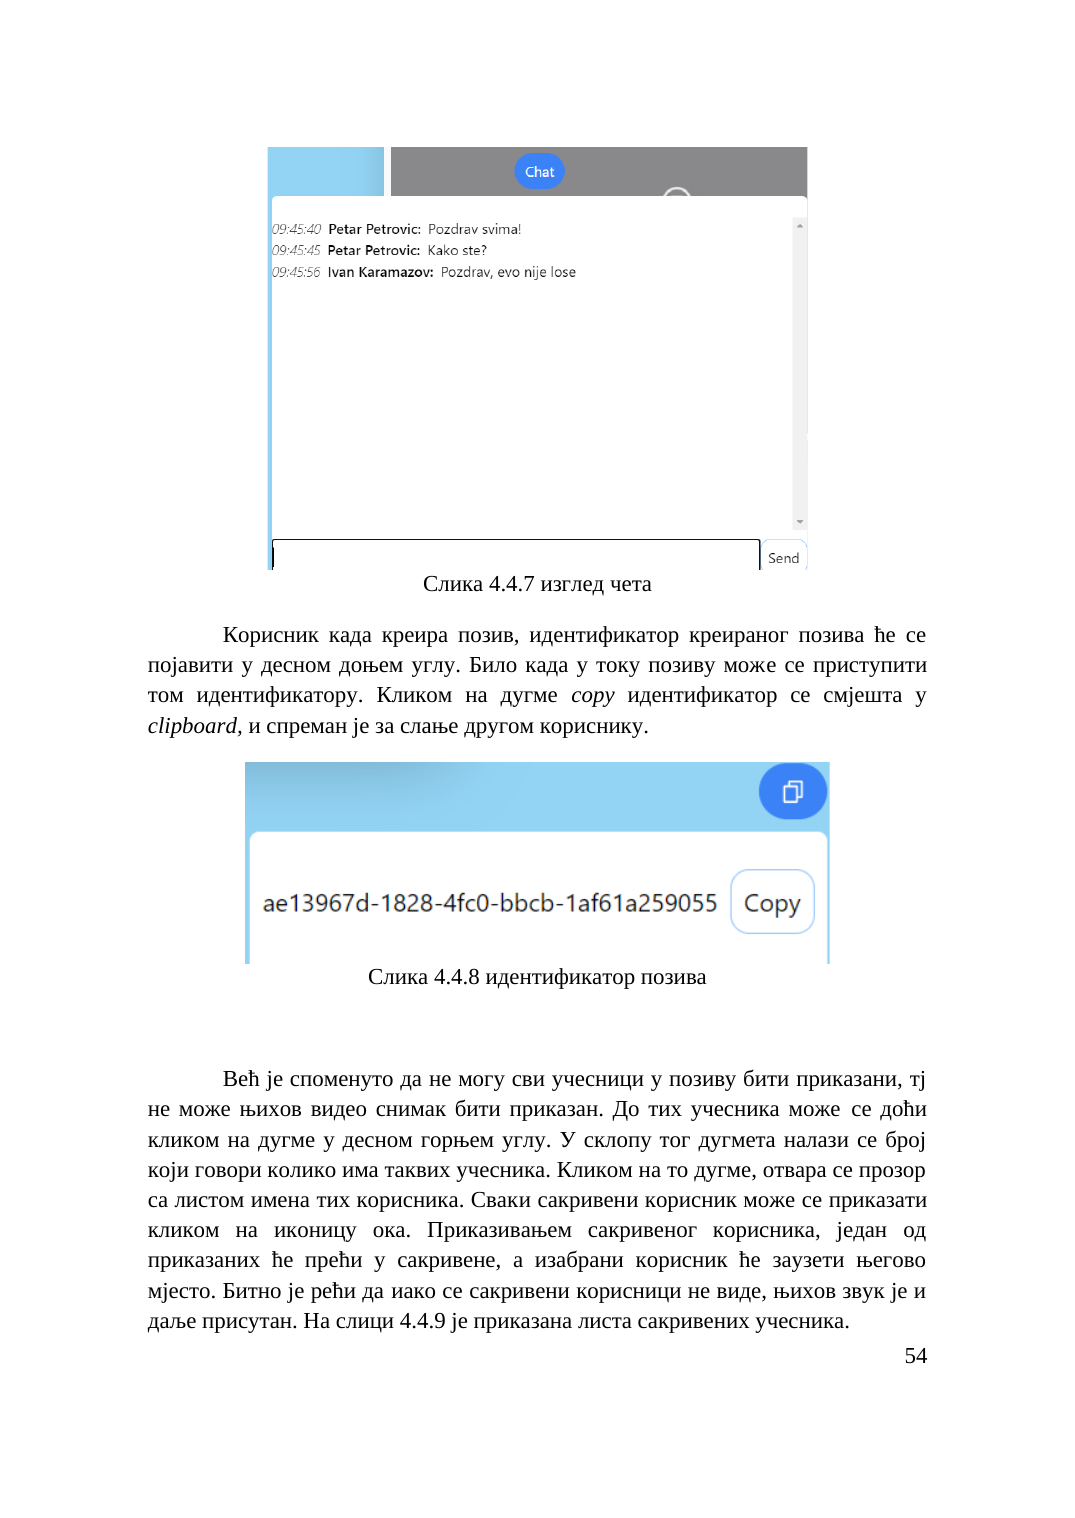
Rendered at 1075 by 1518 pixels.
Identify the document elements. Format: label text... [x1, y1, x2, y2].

text Већ је споменуто да не могу сви учесници у позиву бити приказани, тј не може њихов видео снимак бити приказан. До тих учесника може се доћи кликом на дугме у десном горњем углу. У склопу тог дугмета налази се број који говори колико има таквих учесника. Кликом на то дугме, отвара се прозор са листом имена тих корисника. Сваки сакривени корисник може се приказати кликом на иконицу ока. Приказивањем сакривеног корисника, један од приказаних ће прећи у сакривене, а изабрани корисник ће заузети његово мјесто. Битно је рећи да иако се сакривени корисници не виде, њихов звук је и даље присутан. На слици 4.4.9 је приказана листа сакривених учесника. [148, 1065, 927, 1333]
text Корисник када креира позив, идентификатор креираног позива ће се појавити у десном доњем углу. Било када у току позиву може се приступити том идентификатору. Кликом на дугме copy идентификатор се смјешта у clipboard, и спреман је за слање другом кориснику. [148, 621, 927, 738]
picture [267, 147, 808, 570]
picture [245, 762, 830, 964]
text Слика 4.4.7 изглед чета [148, 570, 927, 596]
text Слика 4.4.8 идентификатор позива [148, 963, 927, 989]
